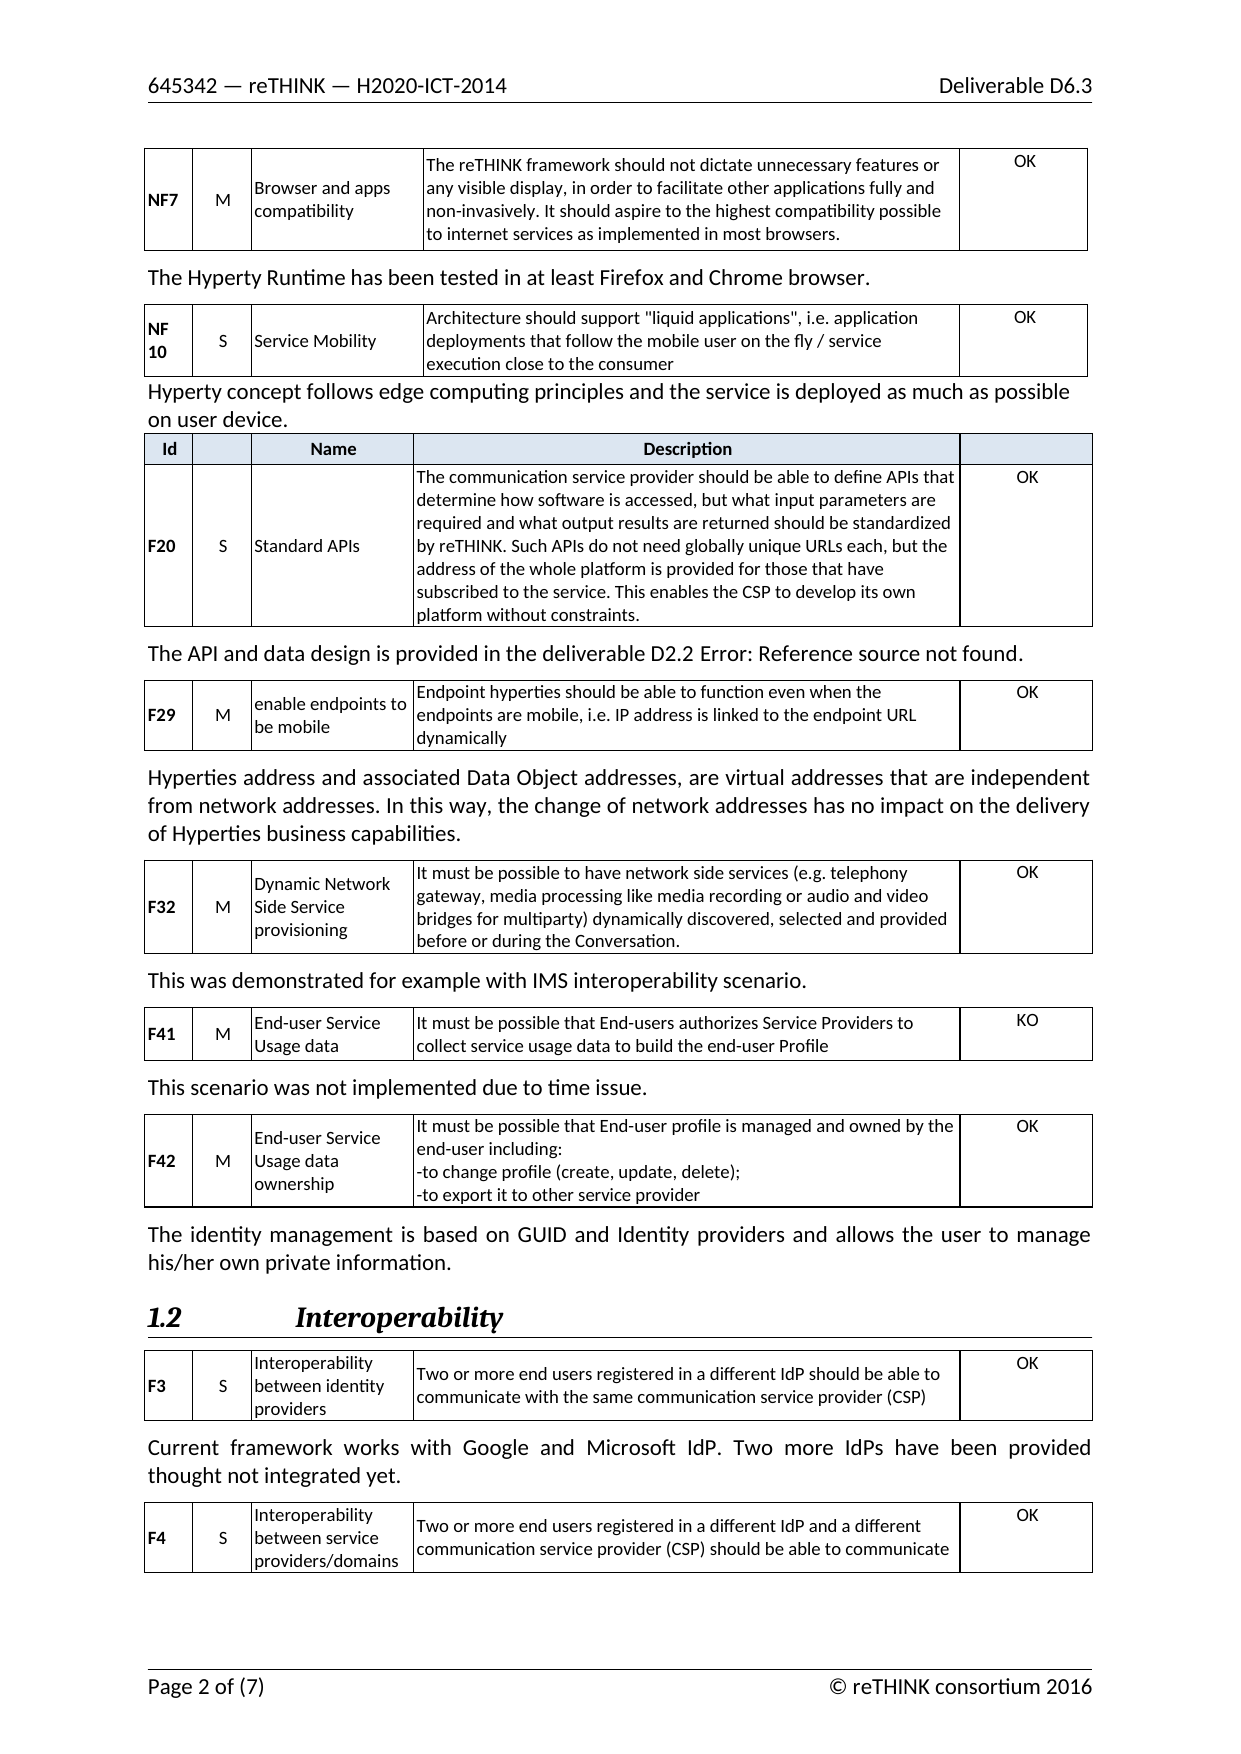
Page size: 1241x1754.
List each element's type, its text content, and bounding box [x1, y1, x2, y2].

table_header OK [960, 305, 1087, 376]
table_header M [193, 1008, 251, 1059]
table_header Two or more end users registered in a different IdP and a different communication service provider (CSP) should be able to communicate [414, 1503, 959, 1572]
text Hyperty concept follows edge computing principles and the service is deployed as much as possible on user device. [148, 377, 1092, 433]
table_header Id [145, 434, 192, 464]
table_header KO [961, 1008, 1092, 1059]
table_header Architecture should support "liquid applications", i.e. application deployments that follow the mobile user on the fly / service execution close to the consumer [424, 305, 959, 376]
table_header NF7 [145, 149, 192, 250]
table_header Dynamic Network Side Service provisioning [252, 861, 413, 953]
text This was demonstrated for example with IMS interoperability scenario. [148, 966, 1092, 994]
table_header Two or more end users registered in a different IdP should be able to communicate with the same communication service provider (CSP) [414, 1351, 959, 1420]
table_header OK [961, 1351, 1092, 1420]
table_header M [193, 861, 251, 953]
table_header F4 [145, 1503, 192, 1572]
table_header It must be possible to have network side services (e.g. telephony gateway, media processing like media recording or audio and video bridges for multiparty) dynamically discovered, selected and provided before or during the Conversation. [414, 861, 959, 953]
table_header OK [961, 1503, 1092, 1572]
table_header F42 [145, 1115, 192, 1206]
table_header M [193, 681, 251, 749]
text The Hyperty Runtime has been tested in at least Firefox and Chrome browser. [148, 263, 1092, 292]
table_header OK [961, 1115, 1092, 1206]
table_header Service Mobility [252, 305, 423, 376]
table_header Description [414, 434, 959, 464]
table_cell F20 [145, 465, 192, 626]
table_cell OK [961, 465, 1092, 626]
table_header The reTHINK framework should not dictate unnecessary features or any visible display, in order to facilitate other applications fully and non-invasively. It should aspire to the highest compatibility possible to internet services as implemented in most browsers. [424, 149, 959, 250]
text Current framework works with Google and Microsoft IdP. Two more IdPs have been provided thought not integrated yet. [148, 1433, 1092, 1489]
table_header End-user Service Usage data [252, 1008, 413, 1059]
table_header Endpoint hyperties should be able to function even when the endpoints are mobile, i.e. IP address is linked to the endpoint URL dynamically [414, 681, 959, 749]
table_header Interoperability between identity providers [252, 1351, 413, 1420]
table_header OK [960, 149, 1087, 250]
table_header End-user Service Usage data ownership [252, 1115, 413, 1206]
table_header F41 [145, 1008, 192, 1059]
table_header [961, 434, 1092, 464]
table_header [193, 434, 251, 464]
table_header S [193, 1503, 251, 1572]
table_header enable endpoints to be mobile [252, 681, 413, 749]
table_header It must be possible that End-users authorizes Service Providers to collect service usage data to build the end-user Profile [414, 1008, 959, 1059]
table_header OK [961, 861, 1092, 953]
table_header NF 10 [145, 305, 192, 376]
table_header F32 [145, 861, 192, 953]
table_header It must be possible that End-user profile is managed and owned by the end-user including: -to change profile (create, update, delete); -to export it to other service provider [414, 1115, 959, 1206]
table_header Browser and apps compatibility [252, 149, 423, 250]
table_cell The communication service provider should be able to define APIs that determine how software is accessed, but what input parameters are required and what output results are returned should be standardized by reTHINK. Such APIs do not need globally unique URLs each, but the address of the whole platform is provided for those that have subscribed to the service. This enables the CSP to develop its own platform without constraints. [414, 465, 959, 626]
table_header Interoperability between service providers/domains [252, 1503, 413, 1572]
text This scenario was not implemented due to time issue. [148, 1073, 1092, 1101]
table_header F3 [145, 1351, 192, 1420]
table_header M [193, 1115, 251, 1206]
text The identity management is based on GUID and Identity providers and allows the user to manage his/her own private information. [148, 1220, 1092, 1276]
table_header OK [961, 681, 1092, 749]
table_header Name [252, 434, 413, 464]
subtitle Interoperability [148, 1301, 1092, 1337]
table_header S [193, 305, 251, 376]
table_cell S [193, 465, 251, 626]
table_header M [193, 149, 251, 250]
table_header S [193, 1351, 251, 1420]
table_cell Standard APIs [252, 465, 413, 626]
table_header F29 [145, 681, 192, 749]
text Hyperties address and associated Data Object addresses, are virtual addresses that are independent from network addresses. In this way, the change of network addresses has no impact on the delivery of Hyperties business capabilities. [148, 763, 1092, 847]
